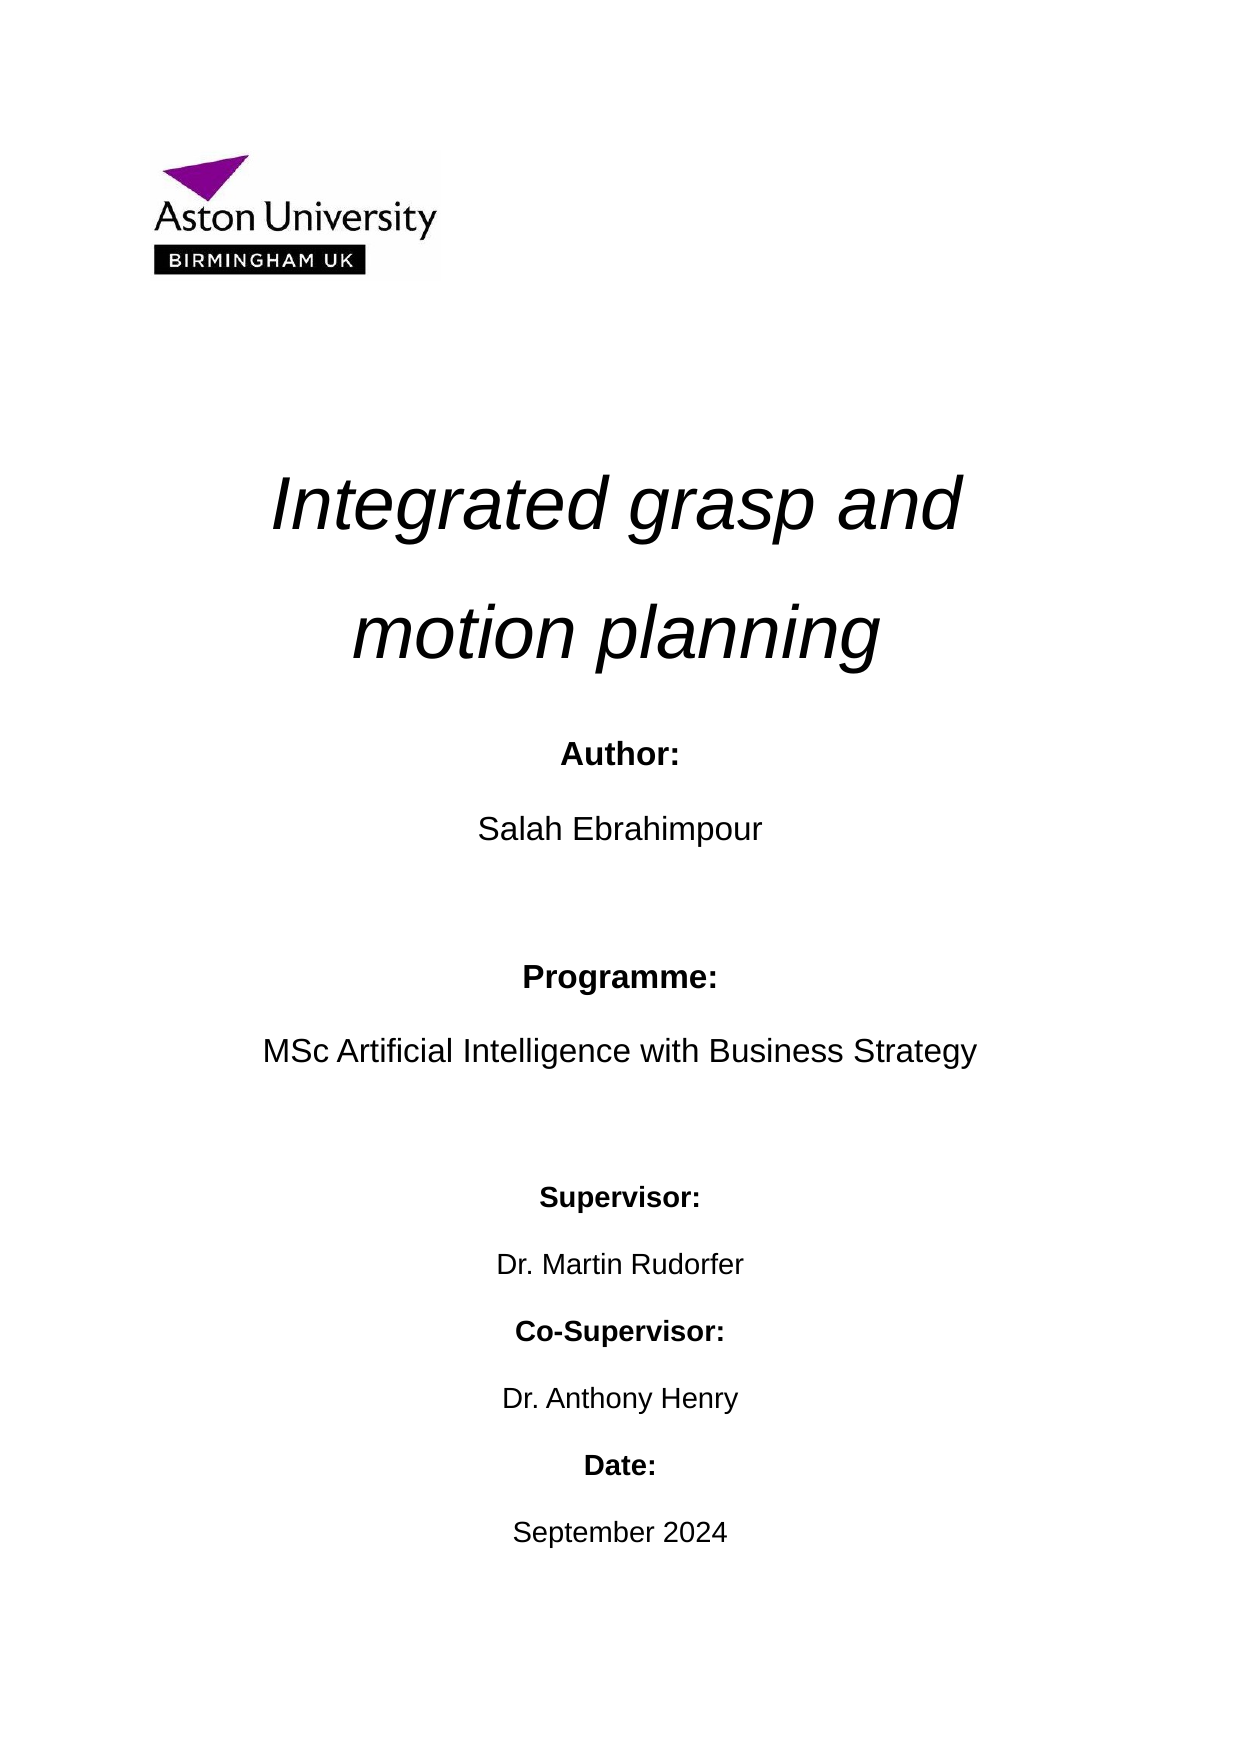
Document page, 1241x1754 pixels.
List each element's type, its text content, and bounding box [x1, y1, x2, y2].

text September 2024 [150, 1515, 1090, 1548]
text Date: [150, 1448, 1090, 1481]
text Integrated grasp and motion planning [150, 459, 1090, 674]
text Dr. Anthony Henry [150, 1381, 1090, 1414]
text Dr. Martin Rudorfer [150, 1247, 1090, 1280]
text Supervisor: [150, 1180, 1090, 1213]
text Author: [150, 734, 1090, 773]
text Salah Ebrahimpour [150, 808, 1090, 847]
text MSc Artificial Intelligence with Business Strategy [150, 1031, 1090, 1070]
text Co-Supervisor: [150, 1314, 1090, 1347]
picture [150, 150, 441, 281]
text Programme: [150, 957, 1090, 996]
